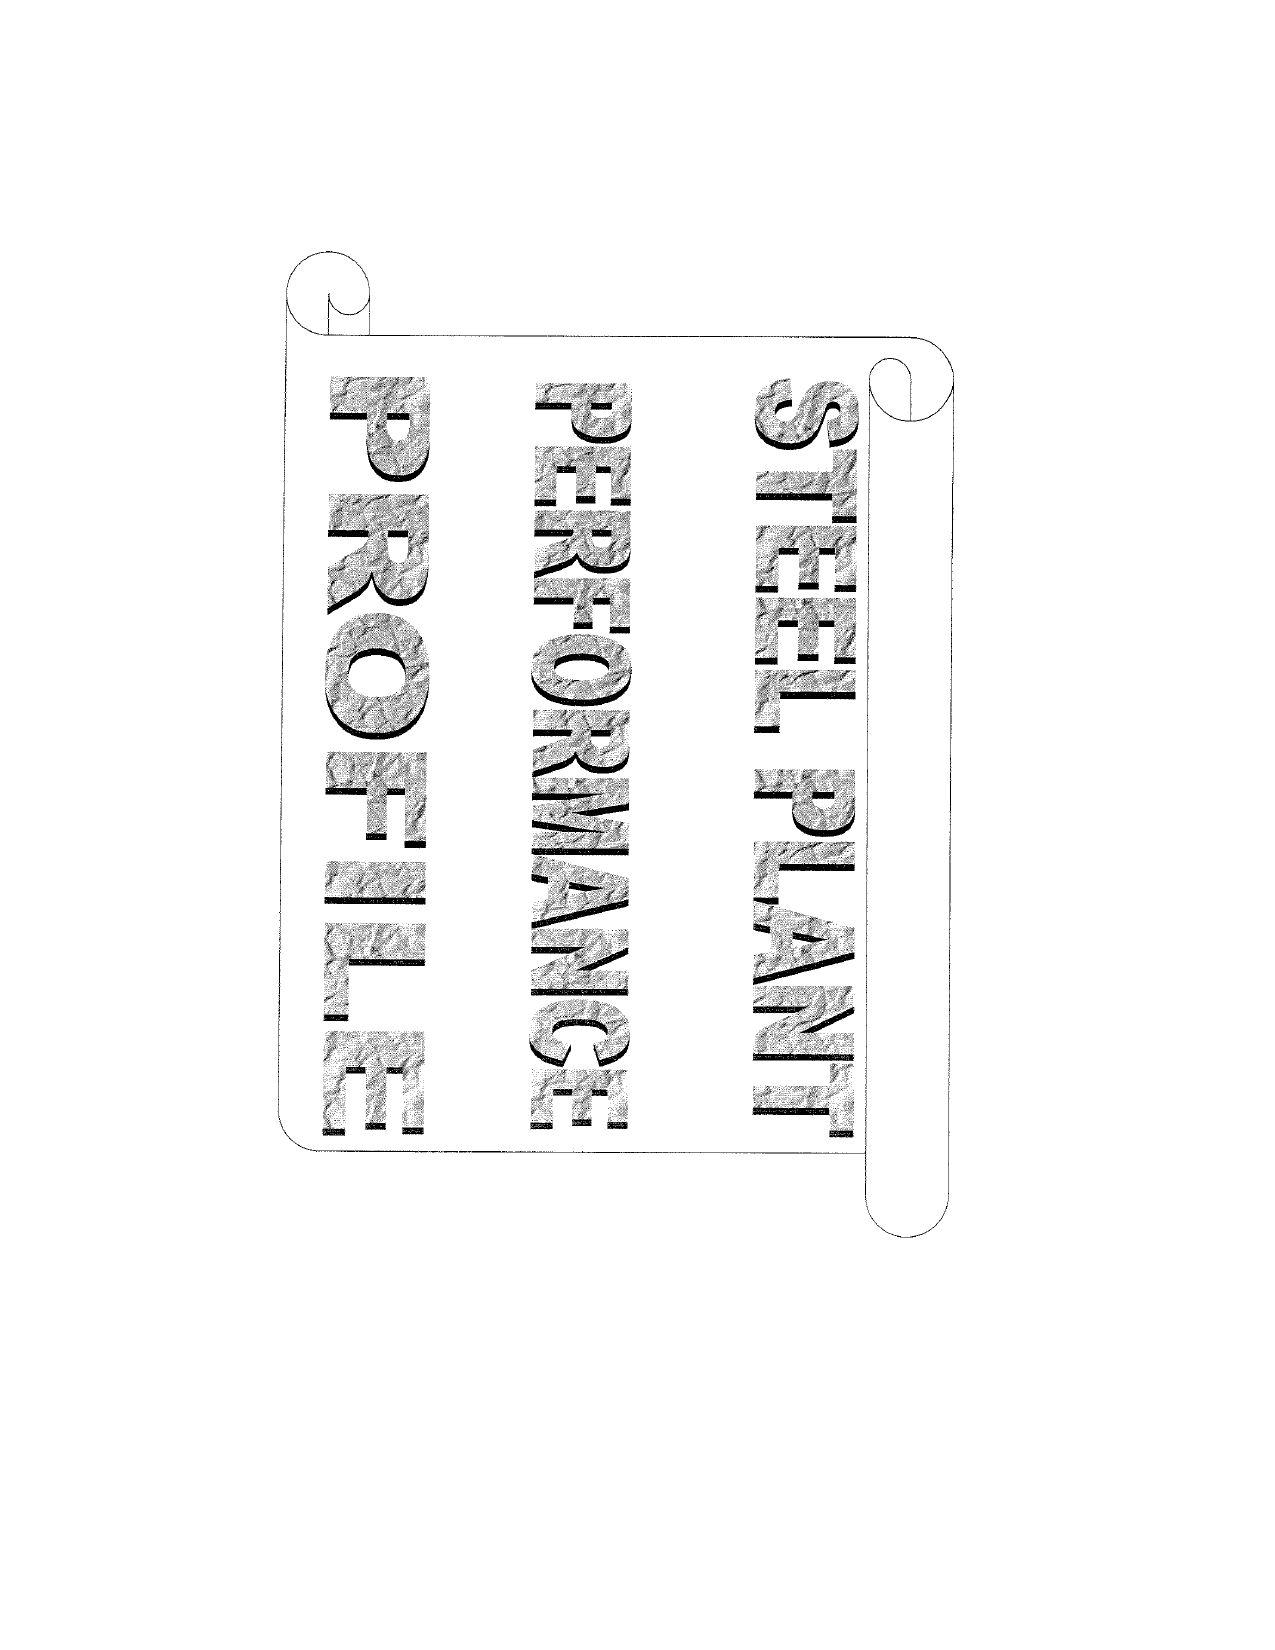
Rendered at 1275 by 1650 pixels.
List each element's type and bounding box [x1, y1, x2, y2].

picture [187, 74, 1082, 1347]
